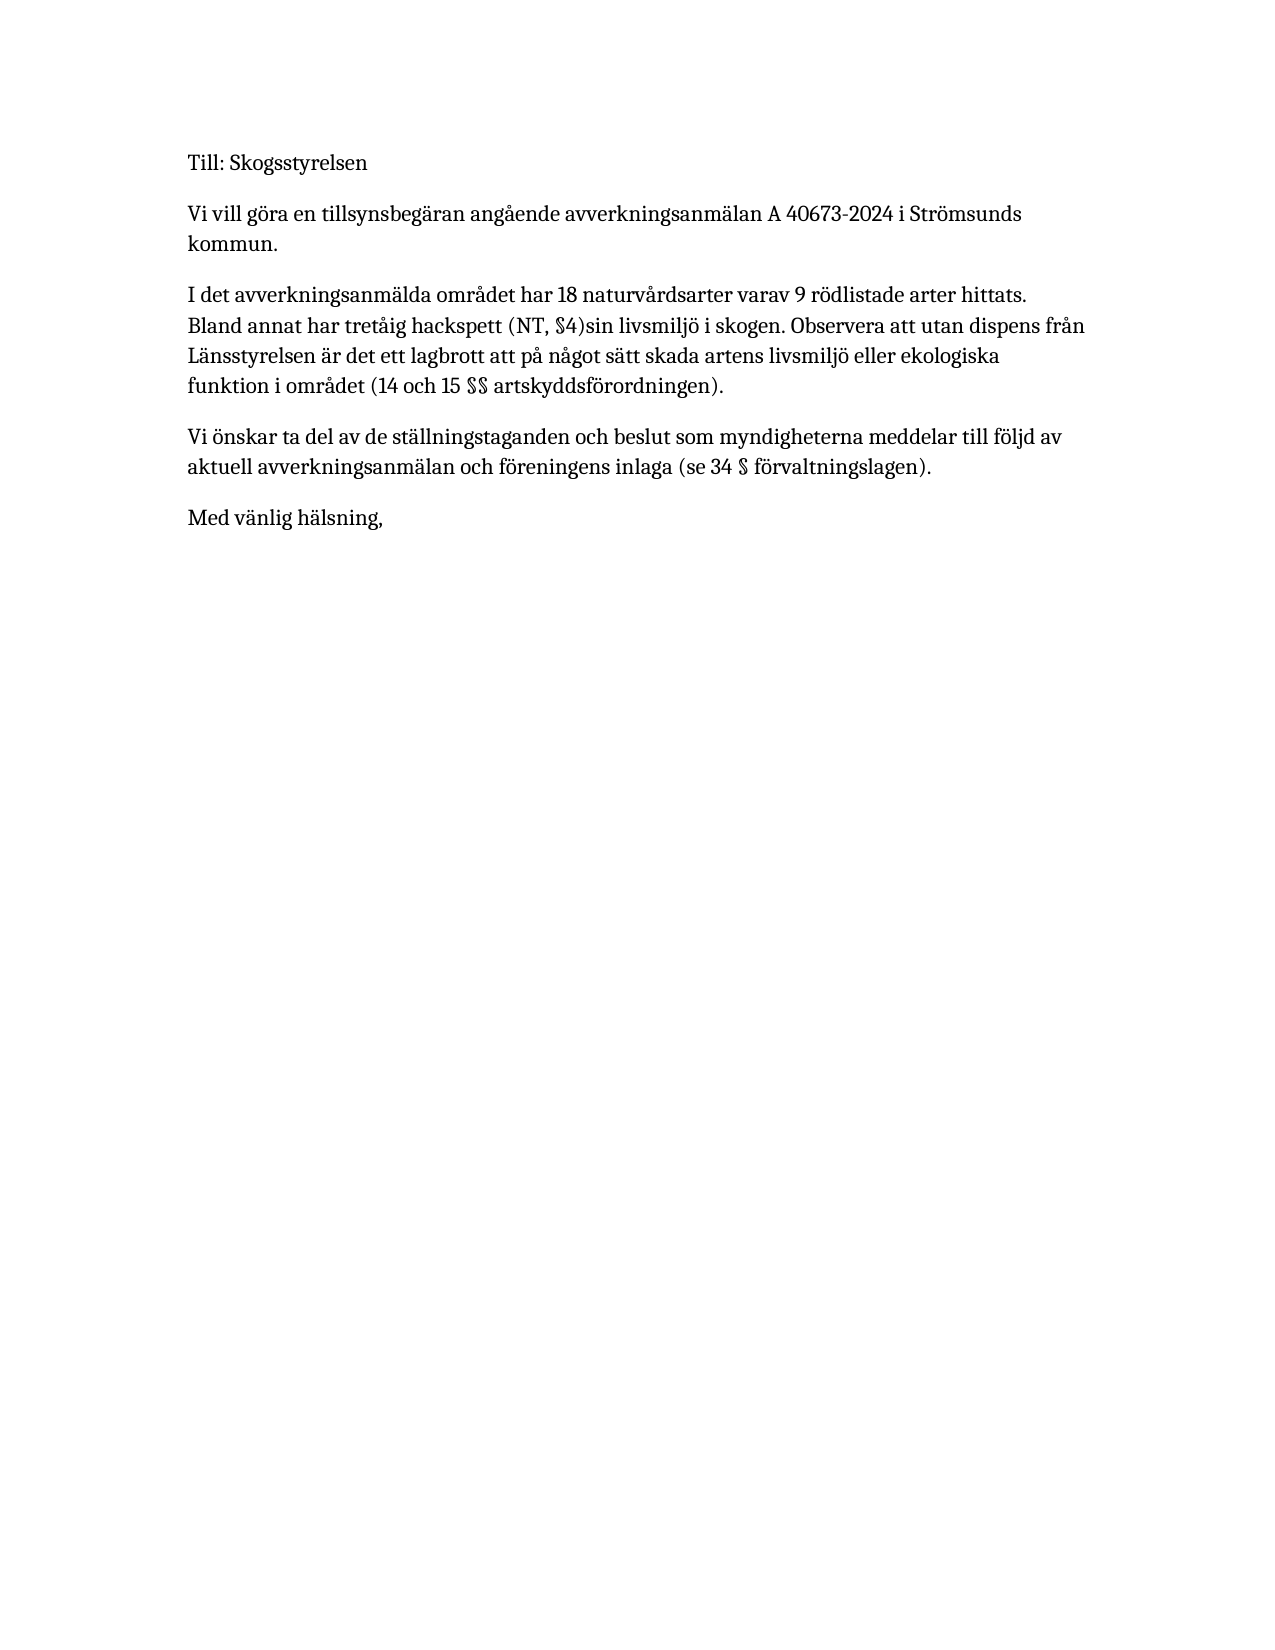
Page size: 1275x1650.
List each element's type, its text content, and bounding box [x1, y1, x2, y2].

text Vi vill göra en tillsynsbegäran angående avverkningsanmälan A 40673-2024 i Strömsunds kommun. [187, 201, 1087, 258]
text Med vänlig hälsning, [187, 505, 1087, 562]
text Vi önskar ta del av de ställningstaganden och beslut som myndigheterna meddelar till följd av aktuell avverkningsanmälan och föreningens inlaga (se 34 § förvaltningslagen). [187, 424, 1087, 481]
text I det avverkningsanmälda området har 18 naturvårdsarter varav 9 rödlistade arter hittats. Bland annat har tretåig hackspett (NT, §4)sin livsmiljö i skogen. Observera att utan dispens från Länsstyrelsen är det ett lagbrott att på något sätt skada artens livsmiljö eller ekologiska funktion i området (14 och 15 §§ artskyddsförordningen). [187, 282, 1087, 399]
text Till: Skogsstyrelsen [187, 150, 1087, 176]
